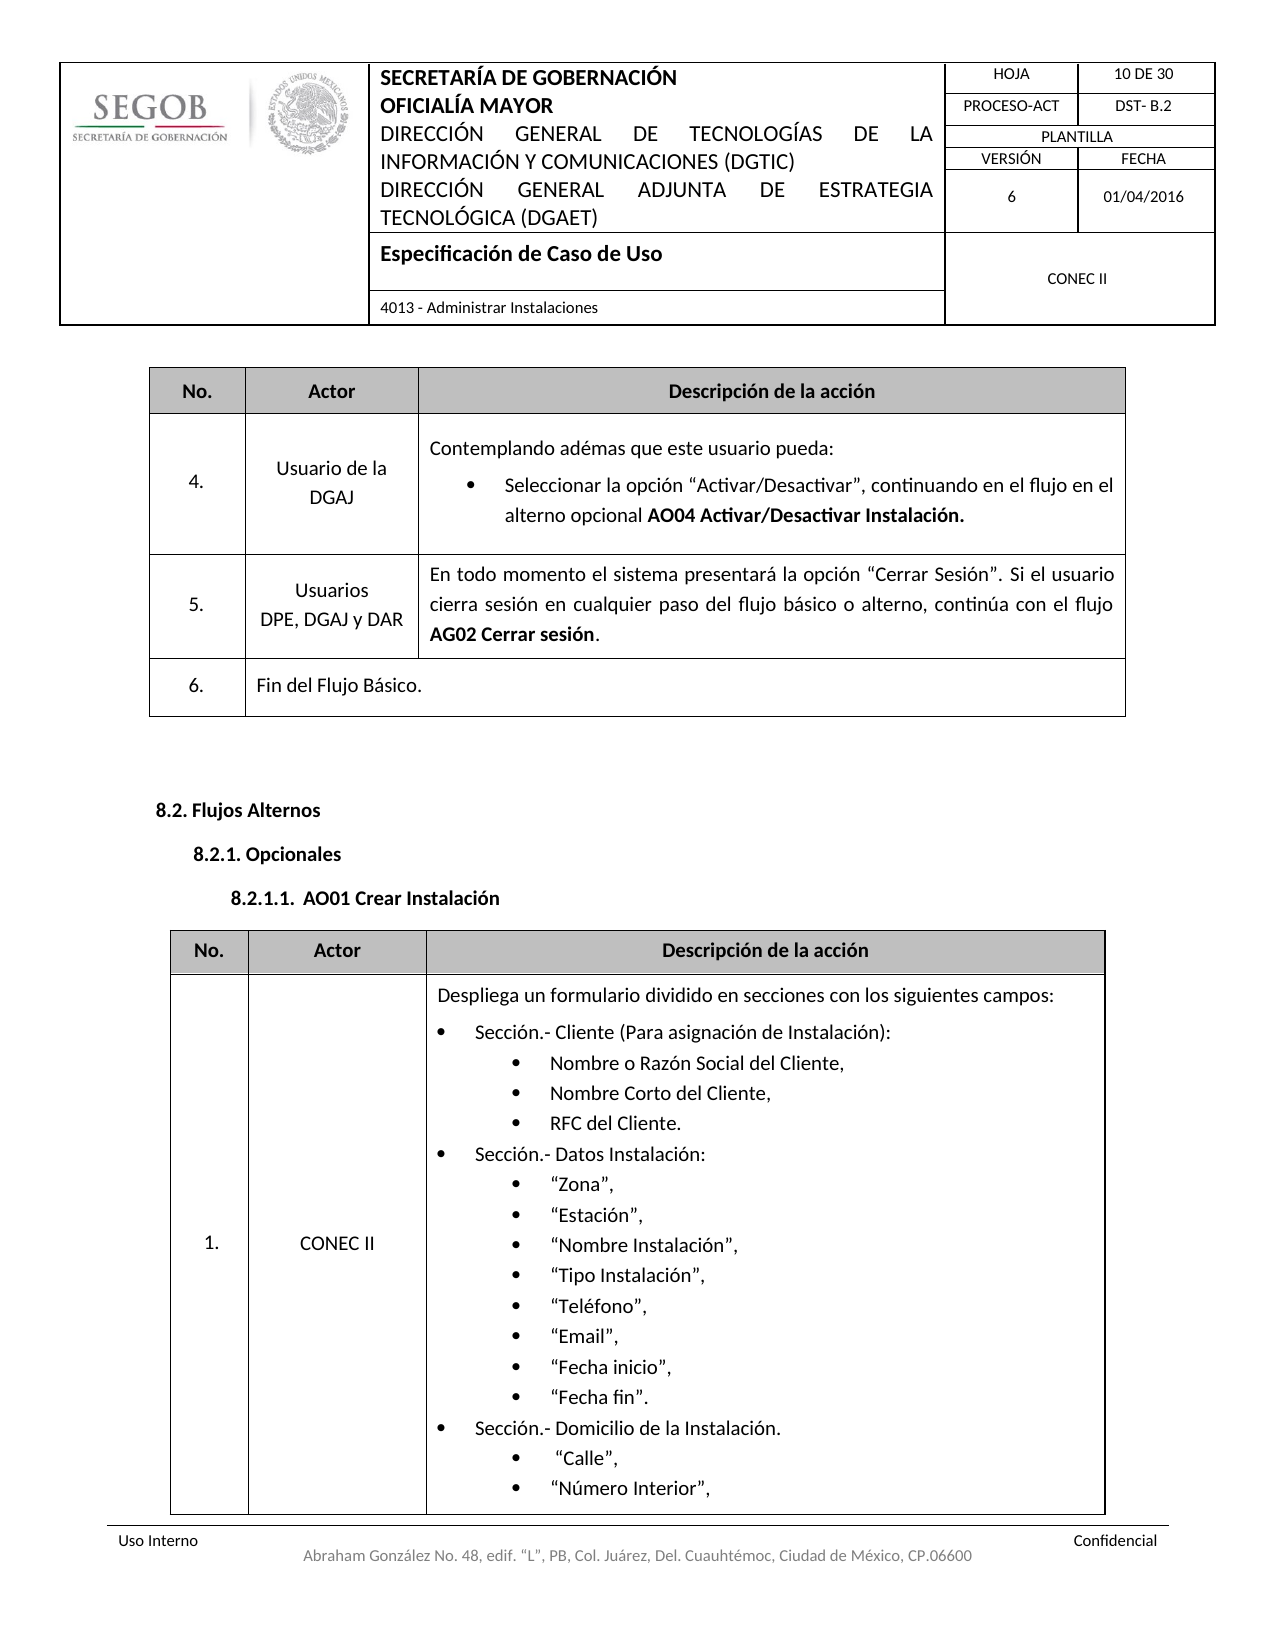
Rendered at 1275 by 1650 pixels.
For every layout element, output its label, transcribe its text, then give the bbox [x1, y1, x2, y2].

list AO01 Crear Instalación [231, 886, 1157, 911]
table_header Descripción de la acción [427, 931, 1104, 973]
table_cell Usuario de la DGAJ [246, 414, 418, 553]
table_header Descripción de la acción [419, 368, 1125, 413]
table_header Actor [249, 931, 426, 973]
table_cell Contemplando adémas que este usuario pueda: Seleccionar la opción “Activar/Desactivar”, continuando en el flujo en el alterno opcional AO04 Activar/Desactivar Instalación. [419, 414, 1125, 553]
table_cell [150, 659, 245, 716]
table_cell [150, 555, 245, 658]
table_cell Fin del Flujo Básico. [246, 659, 1125, 716]
table_cell Usuarios DPE, DGAJ y DAR [246, 555, 418, 658]
list Opcionales [193, 841, 1157, 867]
table_header No. [150, 368, 245, 413]
picture [72, 71, 353, 175]
table_header No. [171, 931, 248, 973]
list Flujos Alternos [156, 797, 1157, 823]
table_cell CONEC II [249, 975, 426, 1514]
table_cell [171, 975, 248, 1514]
table_cell [150, 414, 245, 553]
table_cell En todo momento el sistema presentará la opción “Cerrar Sesión”. Si el usuario cierra sesión en cualquier paso del flujo básico o alterno, continúa con el flujo AG02 Cerrar sesión. [419, 555, 1125, 658]
table_header Actor [246, 368, 418, 413]
